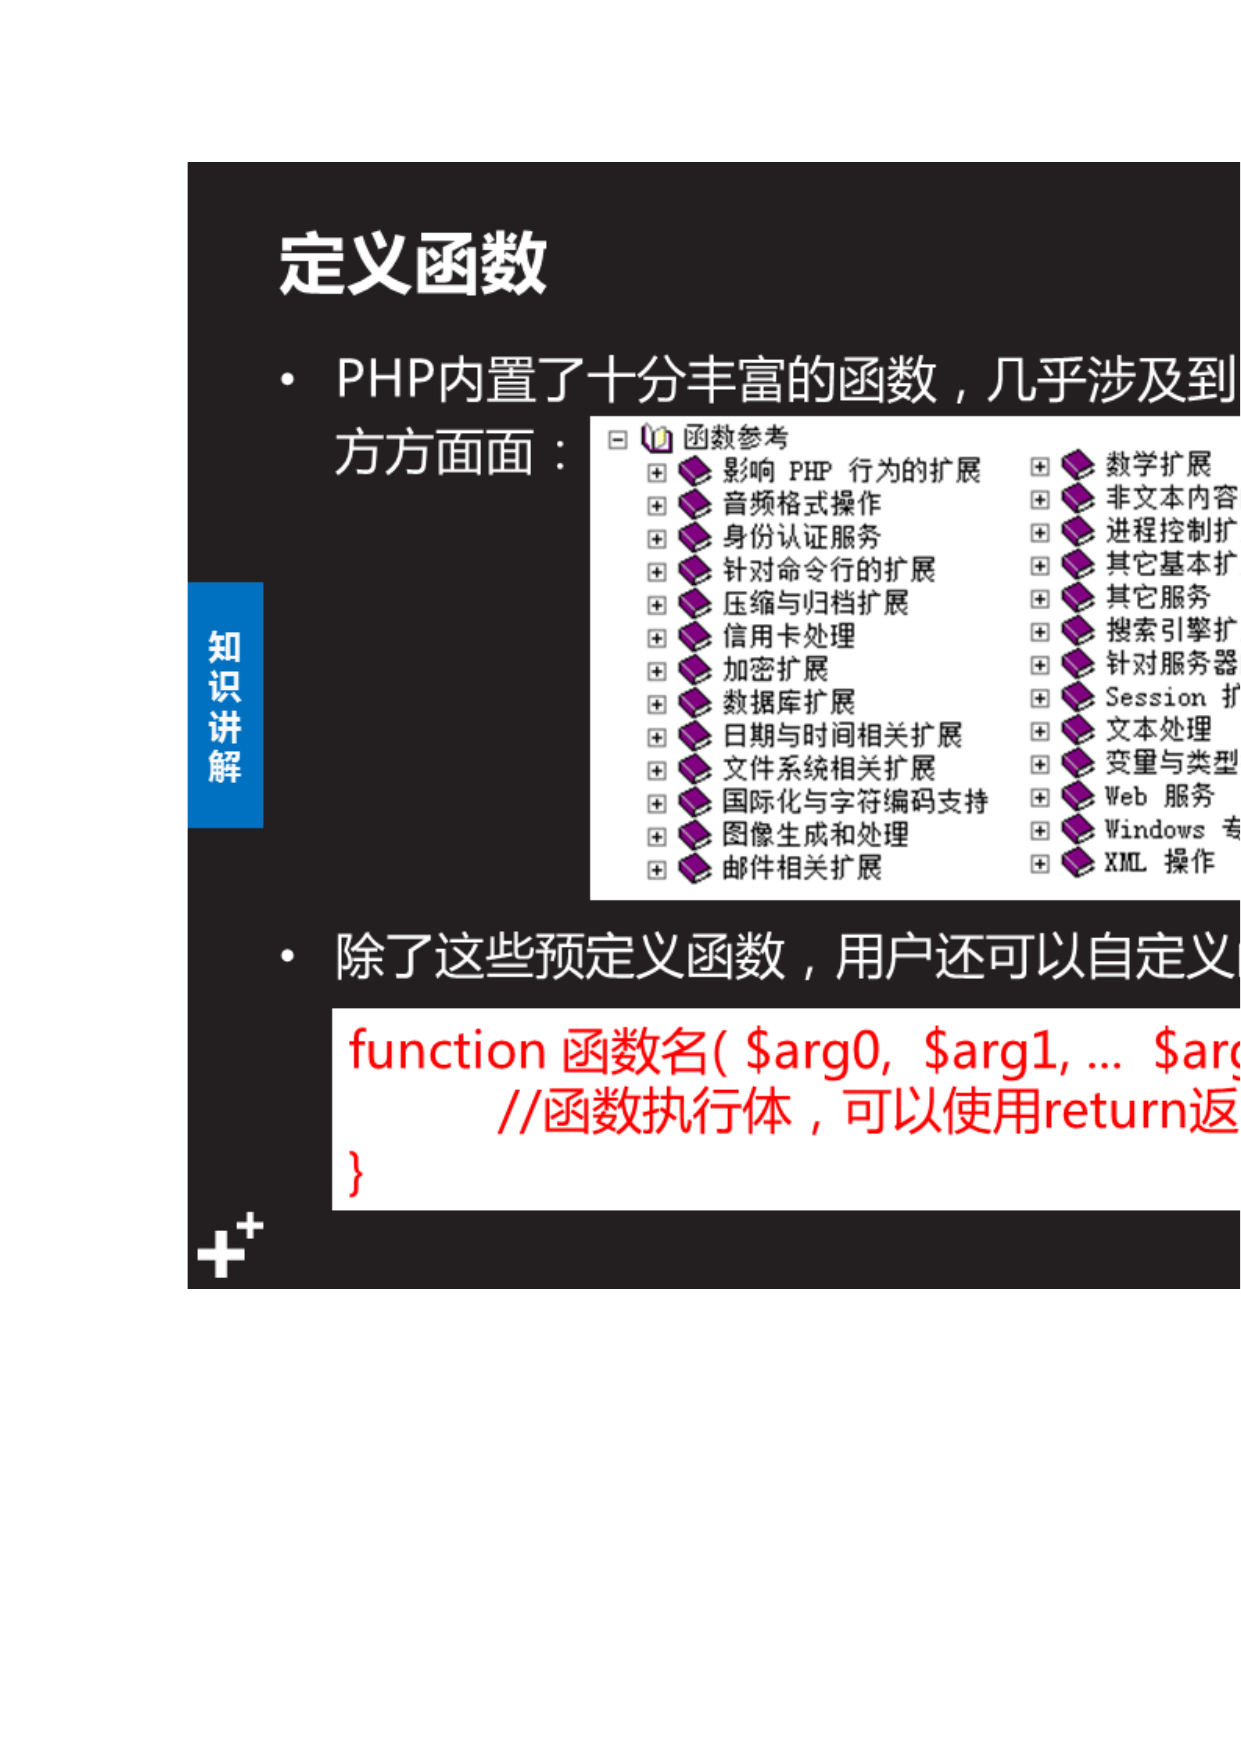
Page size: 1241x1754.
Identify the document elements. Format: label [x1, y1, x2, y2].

picture [187, 162, 1241, 1289]
